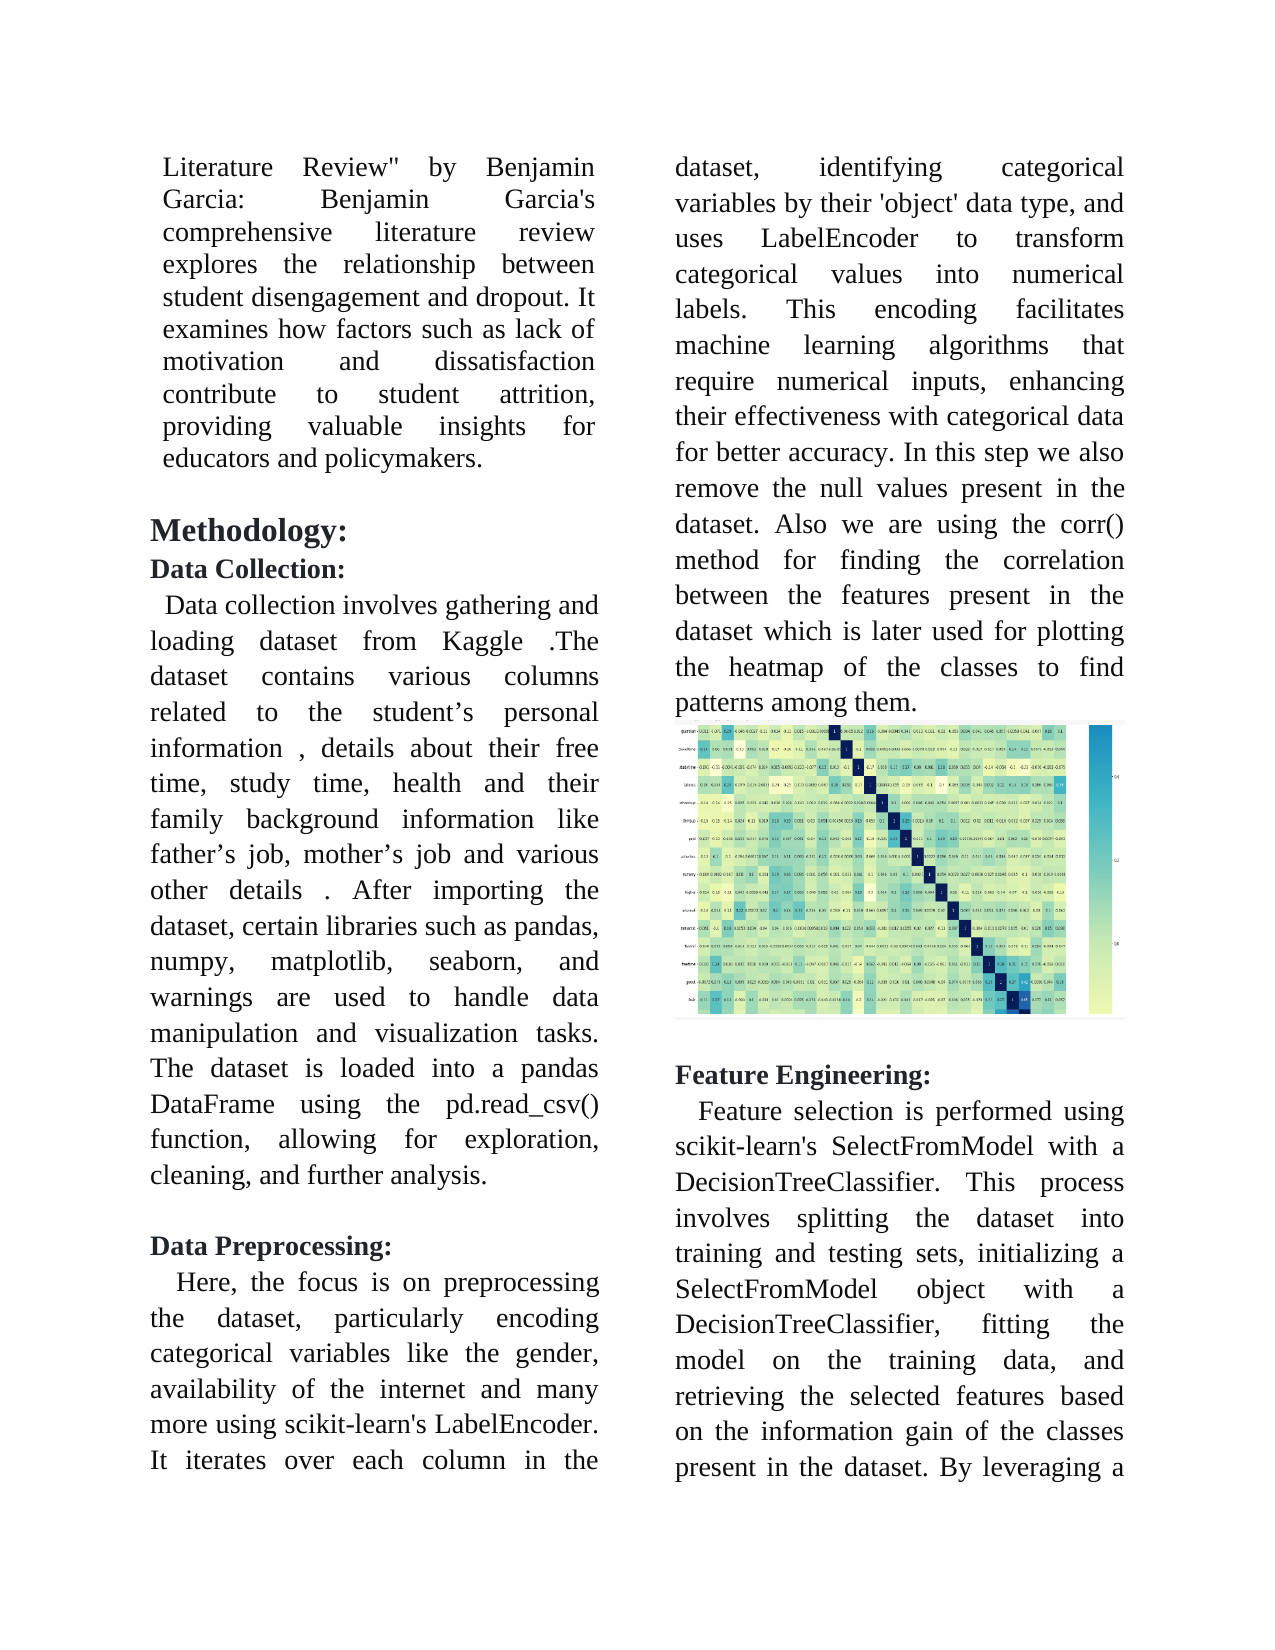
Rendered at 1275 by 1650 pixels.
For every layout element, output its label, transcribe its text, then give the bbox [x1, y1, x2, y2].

text Feature Engineering: [675, 1058, 1125, 1091]
text Here, the focus is on preprocessing the dataset, particularly encoding categorical variables like the gender, availability of the internet and many more using scikit-learn's LabelEncoder. It iterates over each column in the dataset, identifying categorical variables by their 'object' data type, and uses LabelEncoder to transform categorical values into numerical labels. This encoding facilitates machine learning algorithms that require numerical inputs, enhancing their effectiveness with categorical data for better accuracy. In this step we also remove the null values present in the dataset. Also we are using the corr() method for finding the correlation between the features present in the dataset which is later used for plotting the heatmap of the classes to find patterns among them. [150, 1265, 600, 1476]
picture [675, 720, 1125, 1020]
text Data Collection: [150, 553, 600, 585]
text Here, the focus is on preprocessing the dataset, particularly encoding categorical variables like the gender, availability of the internet and many more using scikit-learn's LabelEncoder. It iterates over each column in the dataset, identifying categorical variables by their 'object' data type, and uses LabelEncoder to transform categorical values into numerical labels. This encoding facilitates machine learning algorithms that require numerical inputs, enhancing their effectiveness with categorical data for better accuracy. In this step we also remove the null values present in the dataset. Also we are using the corr() method for finding the correlation between the features present in the dataset which is later used for plotting the heatmap of the classes to find patterns among them. [675, 150, 1125, 718]
text Data collection involves gathering and loading dataset from Kaggle .The dataset contains various columns related to the student’s personal information , details about their free time, study time, health and their family background information like father’s job, mother’s job and various other details . After importing the dataset, certain libraries such as pandas, numpy, matplotlib, seaborn, and warnings are used to handle data manipulation and visualization tasks. The dataset is loaded into a pandas DataFrame using the pd.read_csv() function, allowing for exploration, cleaning, and further analysis. [150, 588, 600, 1191]
text Methodology: [150, 511, 600, 549]
text Data Preprocessing: [150, 1229, 600, 1262]
